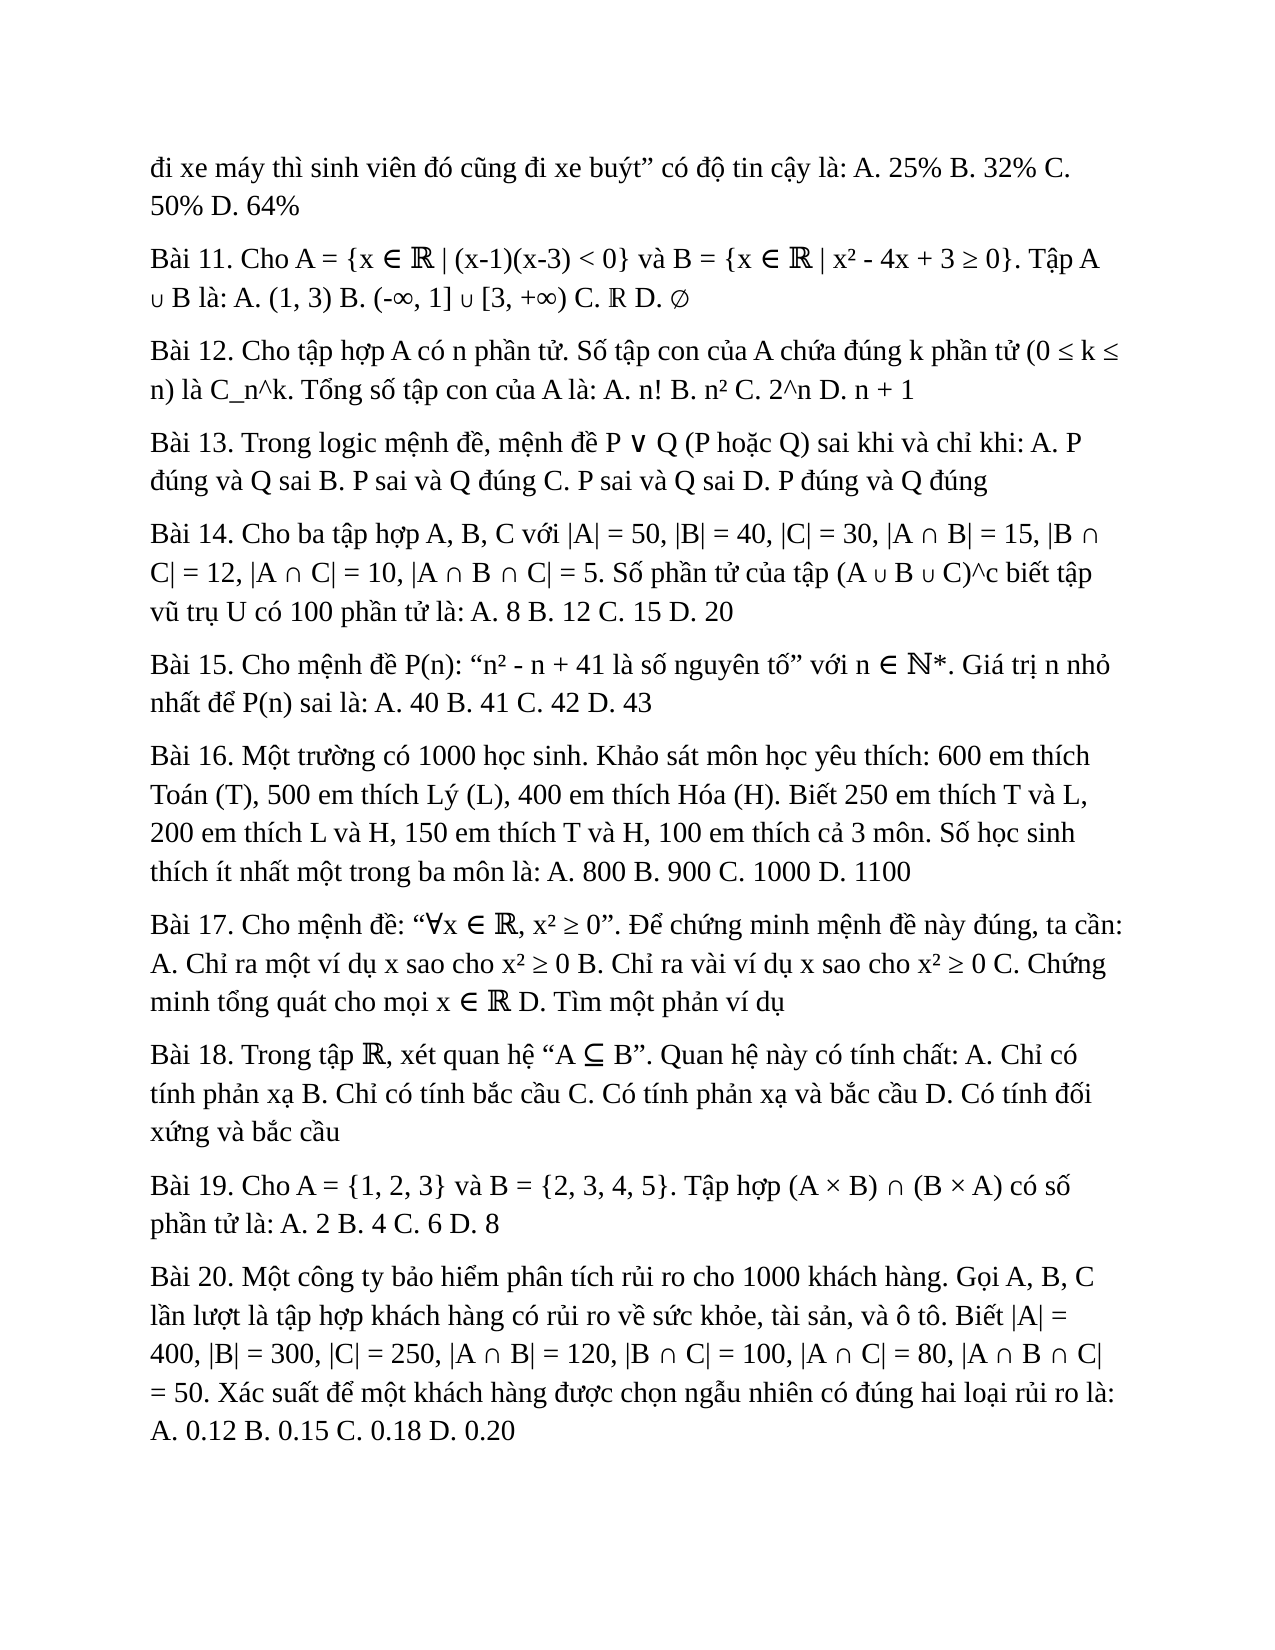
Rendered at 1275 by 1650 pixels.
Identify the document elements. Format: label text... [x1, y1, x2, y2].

text Bài 17. Cho mệnh đề: “∀x ∈ ℝ, x² ≥ 0”. Để chứng minh mệnh đề này đúng, ta cần: A. Chỉ ra một ví dụ x sao cho x² ≥ 0 B. Chỉ ra vài ví dụ x sao cho x² ≥ 0 C. Chứng minh tổng quát cho mọi x ∈ ℝ D. Tìm một phản ví dụ [150, 907, 1125, 1018]
text Bài 19. Cho A = {1, 2, 3} và B = {2, 3, 4, 5}. Tập hợp (A × B) ∩ (B × A) có số phần tử là: A. 2 B. 4 C. 6 D. 8 [150, 1168, 1125, 1240]
text Bài 13. Trong logic mệnh đề, mệnh đề P ∨ Q (P hoặc Q) sai khi và chỉ khi: A. P đúng và Q sai B. P sai và Q đúng C. P sai và Q sai D. P đúng và Q đúng [150, 425, 1125, 497]
text Bài 15. Cho mệnh đề P(n): “n² - n + 41 là số nguyên tố” với n ∈ ℕ*. Giá trị n nhỏ nhất để P(n) sai là: A. 40 B. 41 C. 42 D. 43 [150, 647, 1125, 719]
text Bài 11. Cho A = {x ∈ ℝ | (x-1)(x-3) < 0} và B = {x ∈ ℝ | x² - 4x + 3 ≥ 0}. Tập A ∪ B là: A. (1, 3) B. (-∞, 1] ∪ [3, +∞) C. ℝ D. ∅ [150, 242, 1125, 314]
text Bài 16. Một trường có 1000 học sinh. Khảo sát môn học yêu thích: 600 em thích Toán (T), 500 em thích Lý (L), 400 em thích Hóa (H). Biết 250 em thích T và L, 200 em thích L và H, 150 em thích T và H, 100 em thích cả 3 môn. Số học sinh thích ít nhất một trong ba môn là: A. 800 B. 900 C. 1000 D. 1100 [150, 738, 1125, 888]
text Bài 12. Cho tập hợp A có n phần tử. Số tập con của A chứa đúng k phần tử (0 ≤ k ≤ n) là C_n^k. Tổng số tập con của A là: A. n! B. n² C. 2^n D. n + 1 [150, 333, 1125, 405]
text Bài 18. Trong tập ℝ, xét quan hệ “A ⊆ B”. Quan hệ này có tính chất: A. Chỉ có tính phản xạ B. Chỉ có tính bắc cầu C. Có tính phản xạ và bắc cầu D. Có tính đối xứng và bắc cầu [150, 1037, 1125, 1148]
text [150, 150, 1125, 222]
text Bài 20. Một công ty bảo hiểm phân tích rủi ro cho 1000 khách hàng. Gọi A, B, C lần lượt là tập hợp khách hàng có rủi ro về sức khỏe, tài sản, và ô tô. Biết |A| = 400, |B| = 300, |C| = 250, |A ∩ B| = 120, |B ∩ C| = 100, |A ∩ C| = 80, |A ∩ B ∩ C| = 50. Xác suất để một khách hàng được chọn ngẫu nhiên có đúng hai loại rủi ro là: A. 0.12 B. 0.15 C. 0.18 D. 0.20 [150, 1259, 1125, 1447]
text Bài 14. Cho ba tập hợp A, B, C với |A| = 50, |B| = 40, |C| = 30, |A ∩ B| = 15, |B ∩ C| = 12, |A ∩ C| = 10, |A ∩ B ∩ C| = 5. Số phần tử của tập (A ∪ B ∪ C)^c biết tập vũ trụ U có 100 phần tử là: A. 8 B. 12 C. 15 D. 20 [150, 517, 1125, 627]
